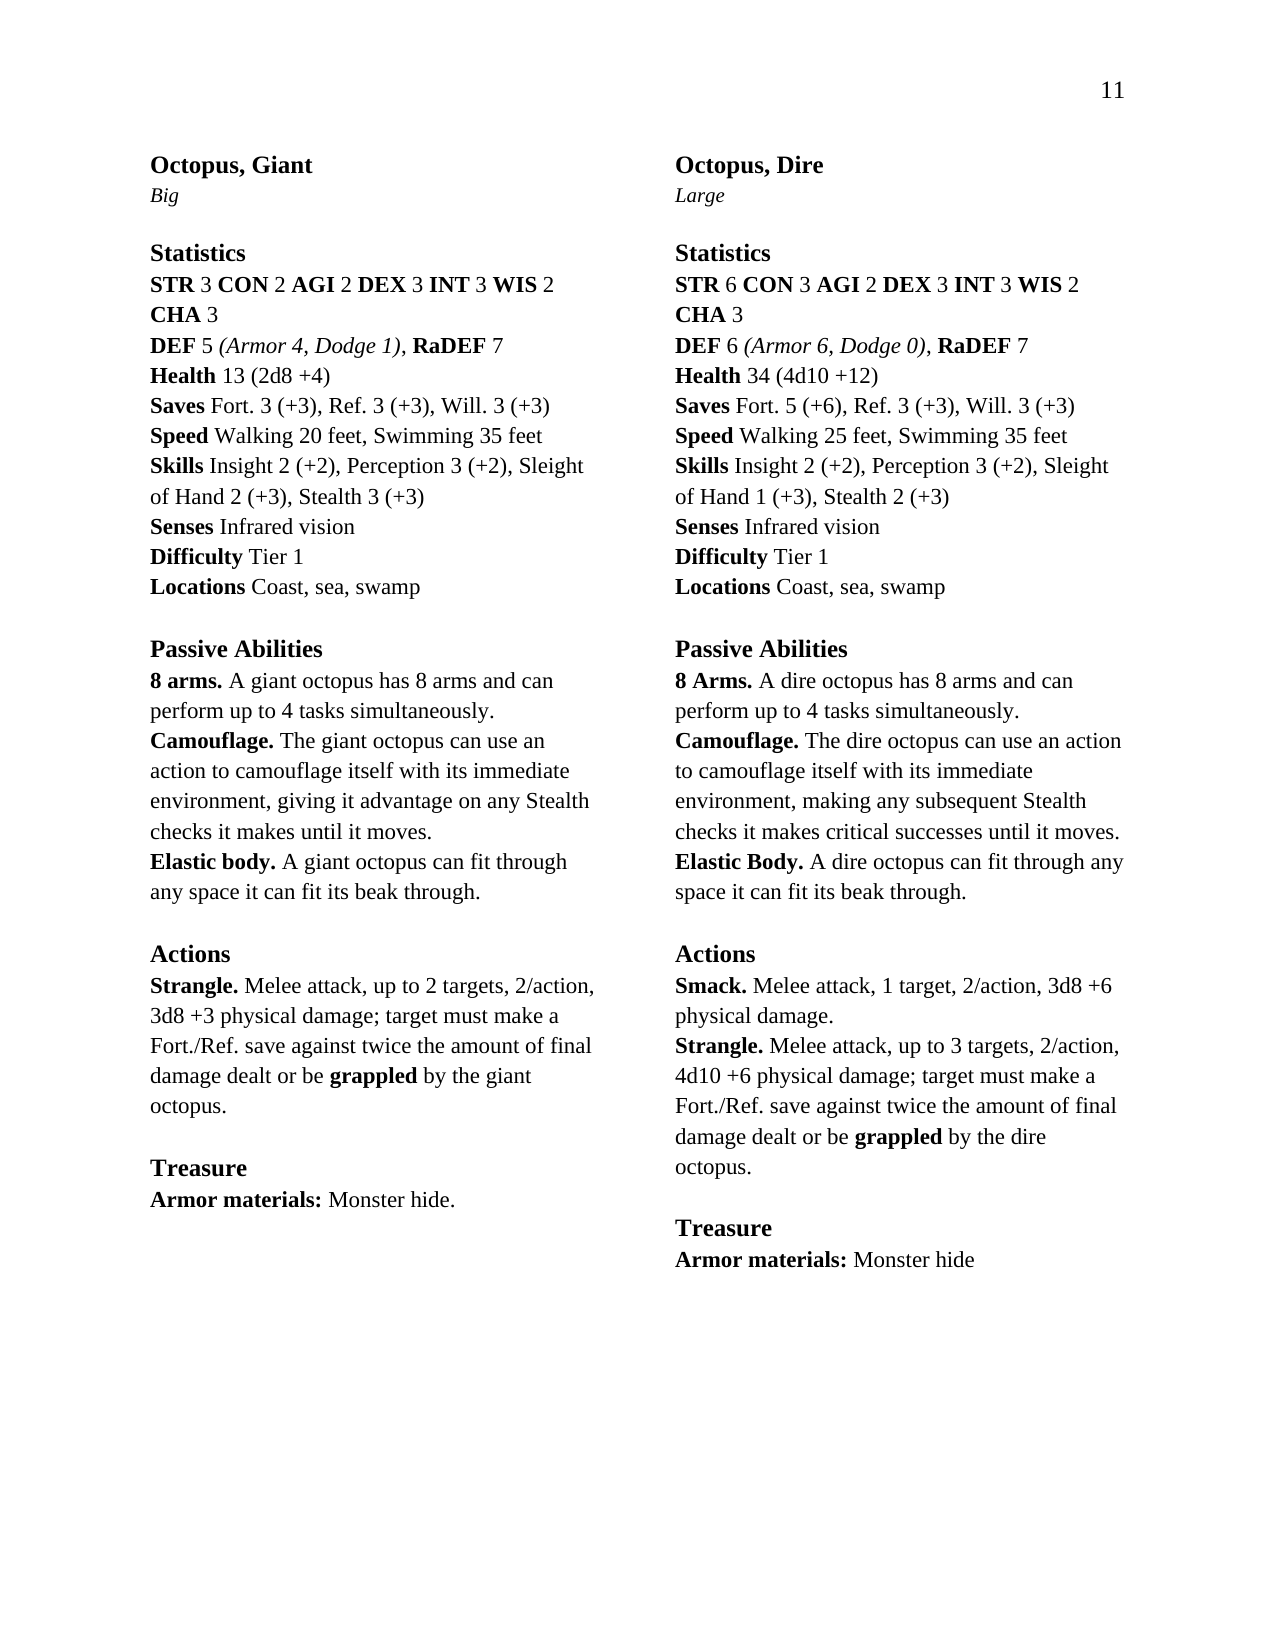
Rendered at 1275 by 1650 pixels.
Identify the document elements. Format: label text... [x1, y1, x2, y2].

text 8 arms. A giant octopus has 8 arms and can perform up to 4 tasks simultaneously. [150, 667, 600, 723]
text Smack. Melee attack, 1 target, 2/action, 3d8 +6 physical damage. [675, 972, 1125, 1028]
text Skills Insight 2 (+2), Perception 3 (+2), Sleight of Hand 1 (+3), Stealth 2 (+3) [675, 452, 1125, 509]
text Treasure [150, 1153, 600, 1182]
text Locations Coast, sea, swamp [150, 573, 600, 600]
text Speed Walking 20 feet, Swimming 35 feet [150, 422, 600, 449]
text Octopus, Giant [150, 150, 600, 179]
text Armor materials: Monster hide. [150, 1186, 600, 1212]
text Treasure [675, 1213, 1125, 1242]
text STR 3 CON 2 AGI 2 DEX 3 INT 3 WIS 2 CHA 3 [150, 271, 600, 328]
text Large [675, 183, 1125, 207]
text Actions [675, 939, 1125, 967]
text Elastic Body. A dire octopus can fit through any space it can fit its beak through. [675, 848, 1125, 904]
text DEF 5 (Armor 4, Dodge 1), RaDEF 7 [150, 332, 600, 358]
text Difficulty Tier 1 [675, 543, 1125, 569]
text Passive Abilities [675, 634, 1125, 662]
text Octopus, Dire [675, 150, 1125, 179]
text Big [150, 183, 600, 207]
text Elastic body. A giant octopus can fit through any space it can fit its beak through. [150, 848, 600, 904]
text Armor materials: Monster hide [675, 1246, 1125, 1273]
text Camouflage. The giant octopus can use an action to camouflage itself with its immediate environment, giving it advantage on any Stealth checks it makes until it moves. [150, 727, 600, 844]
text DEF 6 (Armor 6, Dodge 0), RaDEF 7 [675, 332, 1125, 358]
text Health 34 (4d10 +12) [675, 362, 1125, 388]
text Senses Infrared vision [675, 513, 1125, 539]
text Strangle. Melee attack, up to 2 targets, 2/action, 3d8 +3 physical damage; target must make a Fort./Ref. save against twice the amount of final damage dealt or be grappled by the giant octopus. [150, 972, 600, 1119]
text Saves Fort. 5 (+6), Ref. 3 (+3), Will. 3 (+3) [675, 392, 1125, 418]
text Passive Abilities [150, 634, 600, 662]
text Actions [150, 939, 600, 967]
text Locations Coast, sea, swamp [675, 573, 1125, 600]
text STR 6 CON 3 AGI 2 DEX 3 INT 3 WIS 2 CHA 3 [675, 271, 1125, 328]
text Health 13 (2d8 +4) [150, 362, 600, 388]
text Statistics [150, 238, 600, 267]
text Skills Insight 2 (+2), Perception 3 (+2), Sleight of Hand 2 (+3), Stealth 3 (+3) [150, 452, 600, 509]
text 8 Arms. A dire octopus has 8 arms and can perform up to 4 tasks simultaneously. [675, 667, 1125, 723]
text Speed Walking 25 feet, Swimming 35 feet [675, 422, 1125, 449]
text Senses Infrared vision [150, 513, 600, 539]
text Saves Fort. 3 (+3), Ref. 3 (+3), Will. 3 (+3) [150, 392, 600, 418]
text Camouflage. The dire octopus can use an action to camouflage itself with its immediate environment, making any subsequent Stealth checks it makes critical successes until it moves. [675, 727, 1125, 844]
text Strangle. Melee attack, up to 3 targets, 2/action, 4d10 +6 physical damage; target must make a Fort./Ref. save against twice the amount of final damage dealt or be grappled by the dire octopus. [675, 1032, 1125, 1179]
text Difficulty Tier 1 [150, 543, 600, 569]
text Statistics [675, 238, 1125, 267]
